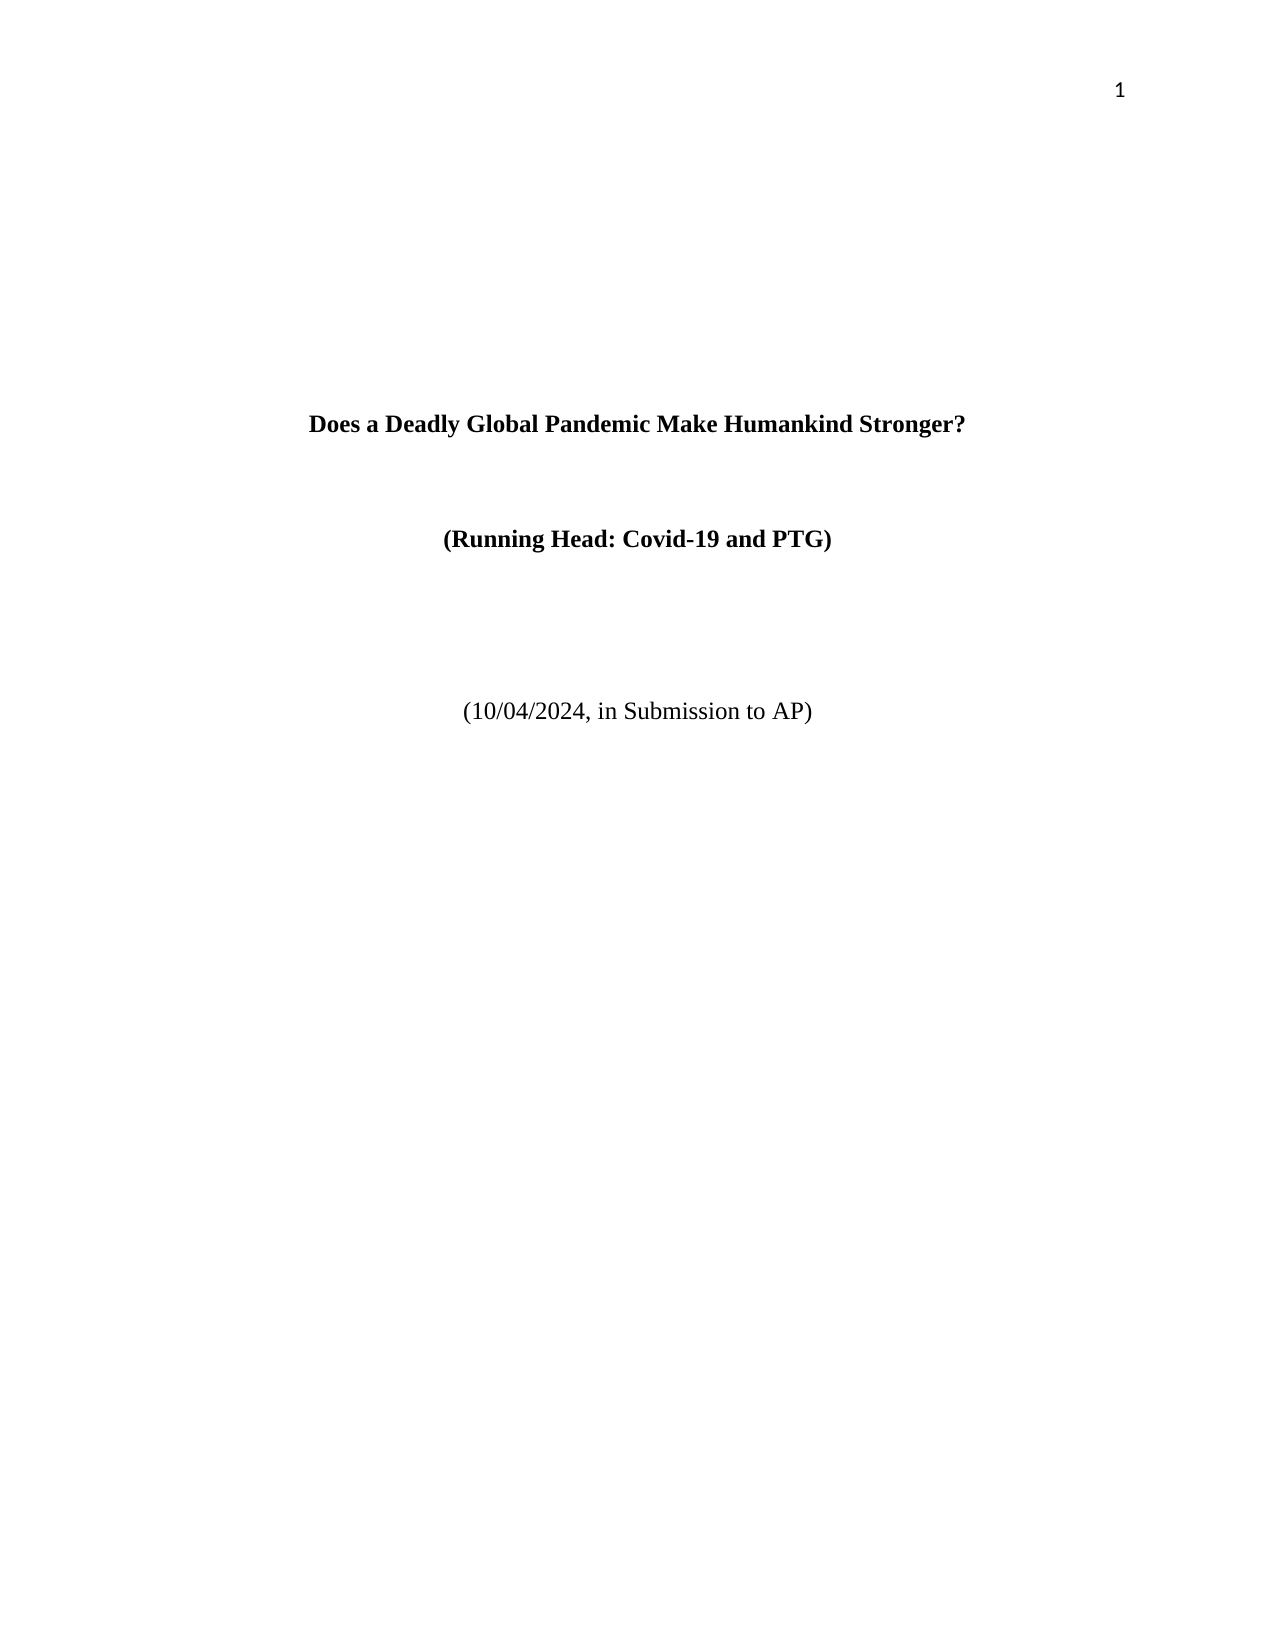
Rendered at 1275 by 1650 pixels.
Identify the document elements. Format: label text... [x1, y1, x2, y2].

text (10/04/2024, in Submission to AP) [150, 696, 772, 725]
text (10/04/2024, in Submission to AP) [804, 696, 1125, 725]
text Does a Deadly Global Pandemic Make Humankind Stronger? [150, 409, 1125, 437]
text (Running Head: Covid-19 and PTG) [150, 524, 1125, 552]
